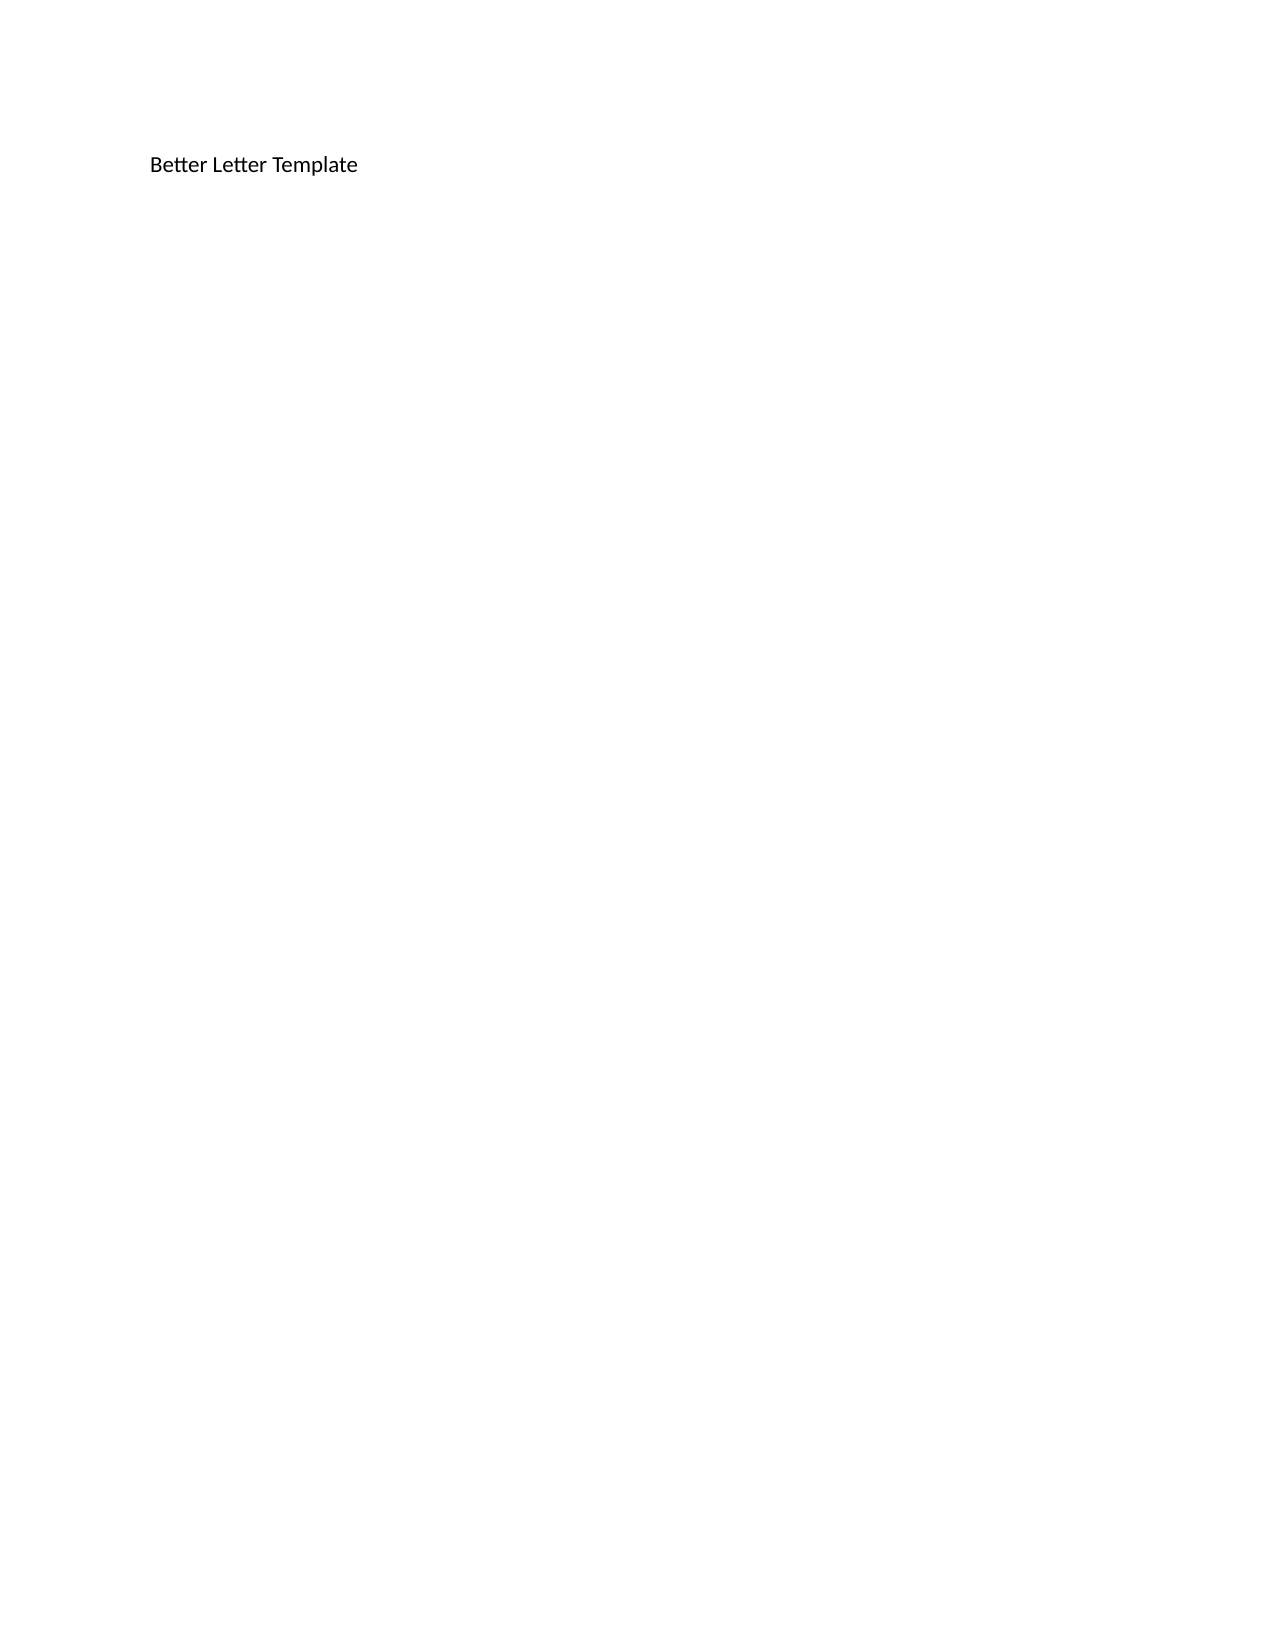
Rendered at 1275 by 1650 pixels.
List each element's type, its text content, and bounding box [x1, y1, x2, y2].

text Better Letter Template [150, 150, 1125, 184]
